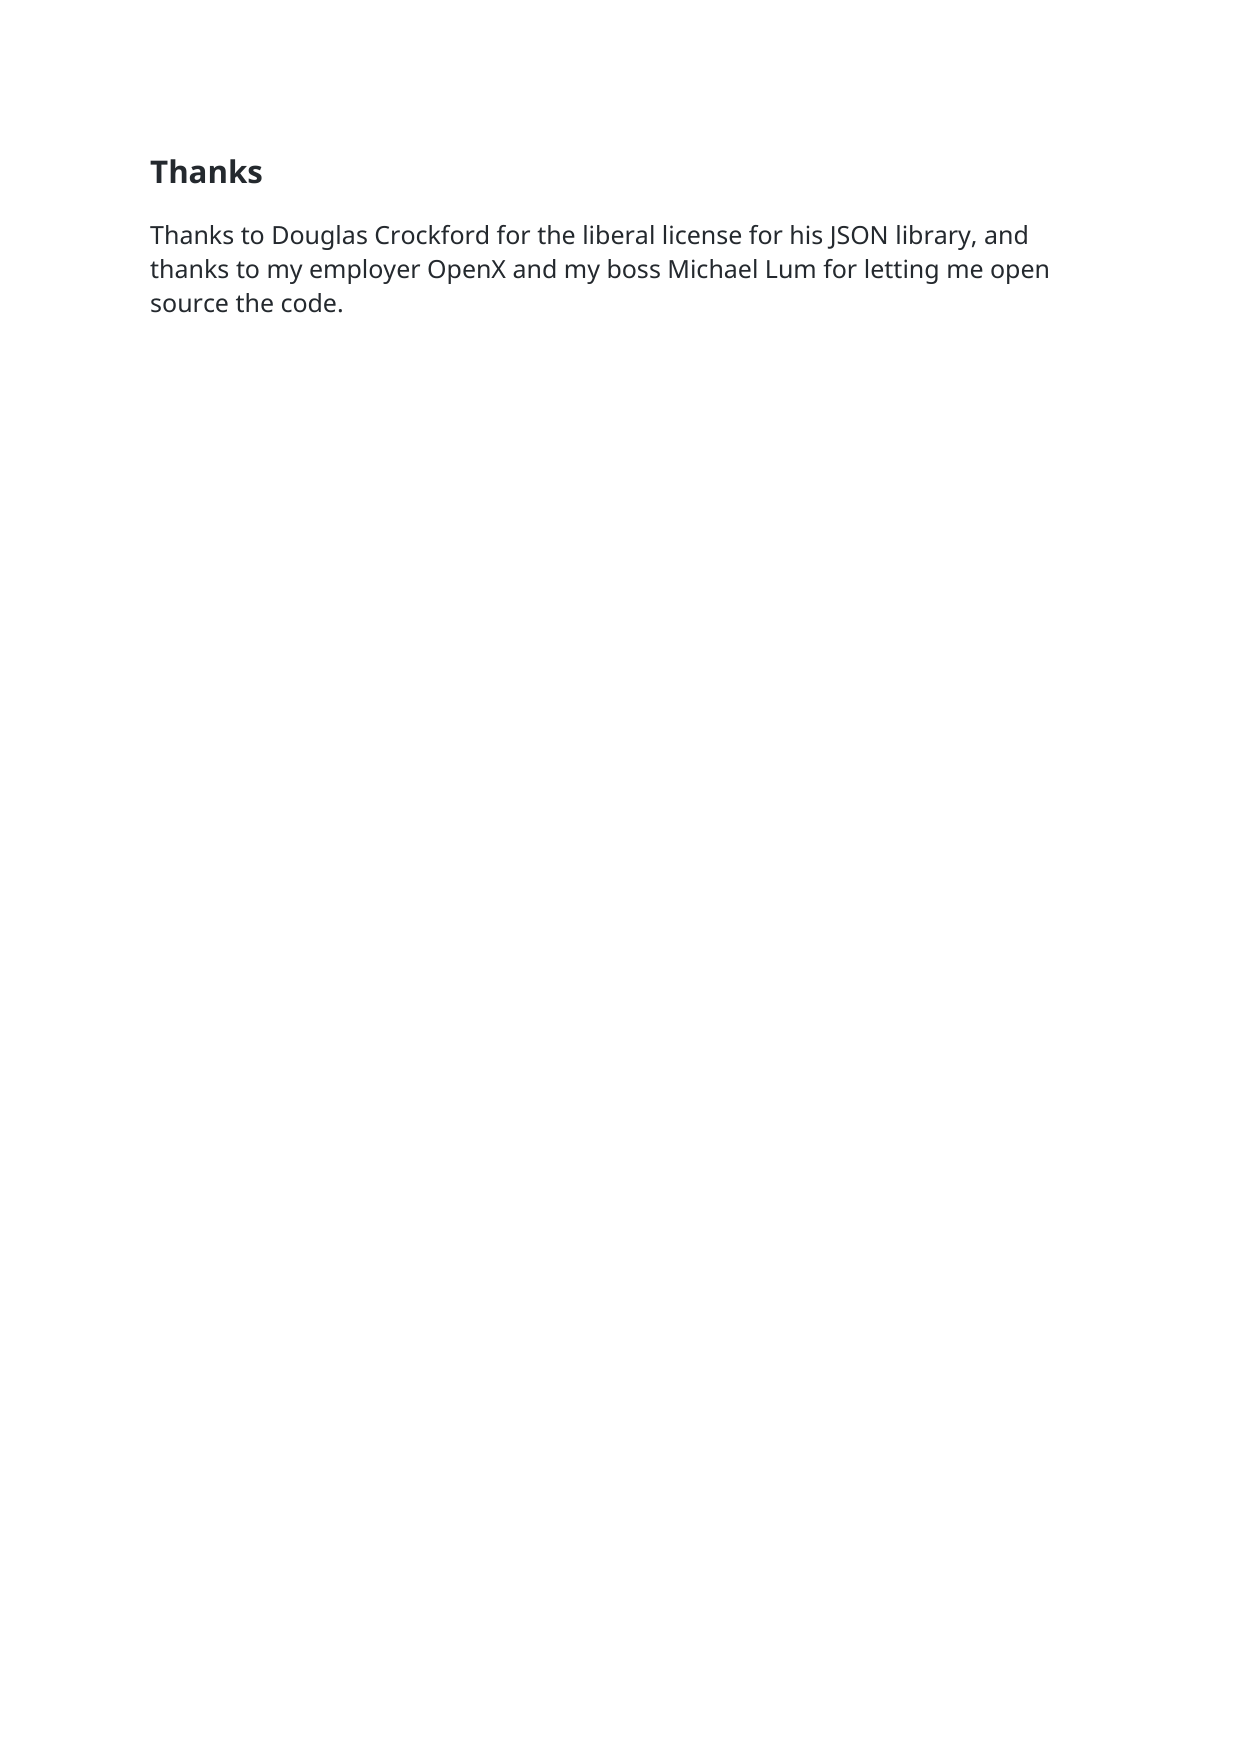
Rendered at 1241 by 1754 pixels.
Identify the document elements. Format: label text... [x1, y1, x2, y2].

text Thanks [150, 150, 1090, 193]
text Thanks to Douglas Crockford for the liberal license for his JSON library, and thanks to my employer OpenX and my boss Michael Lum for letting me open source the code. [150, 218, 1090, 320]
